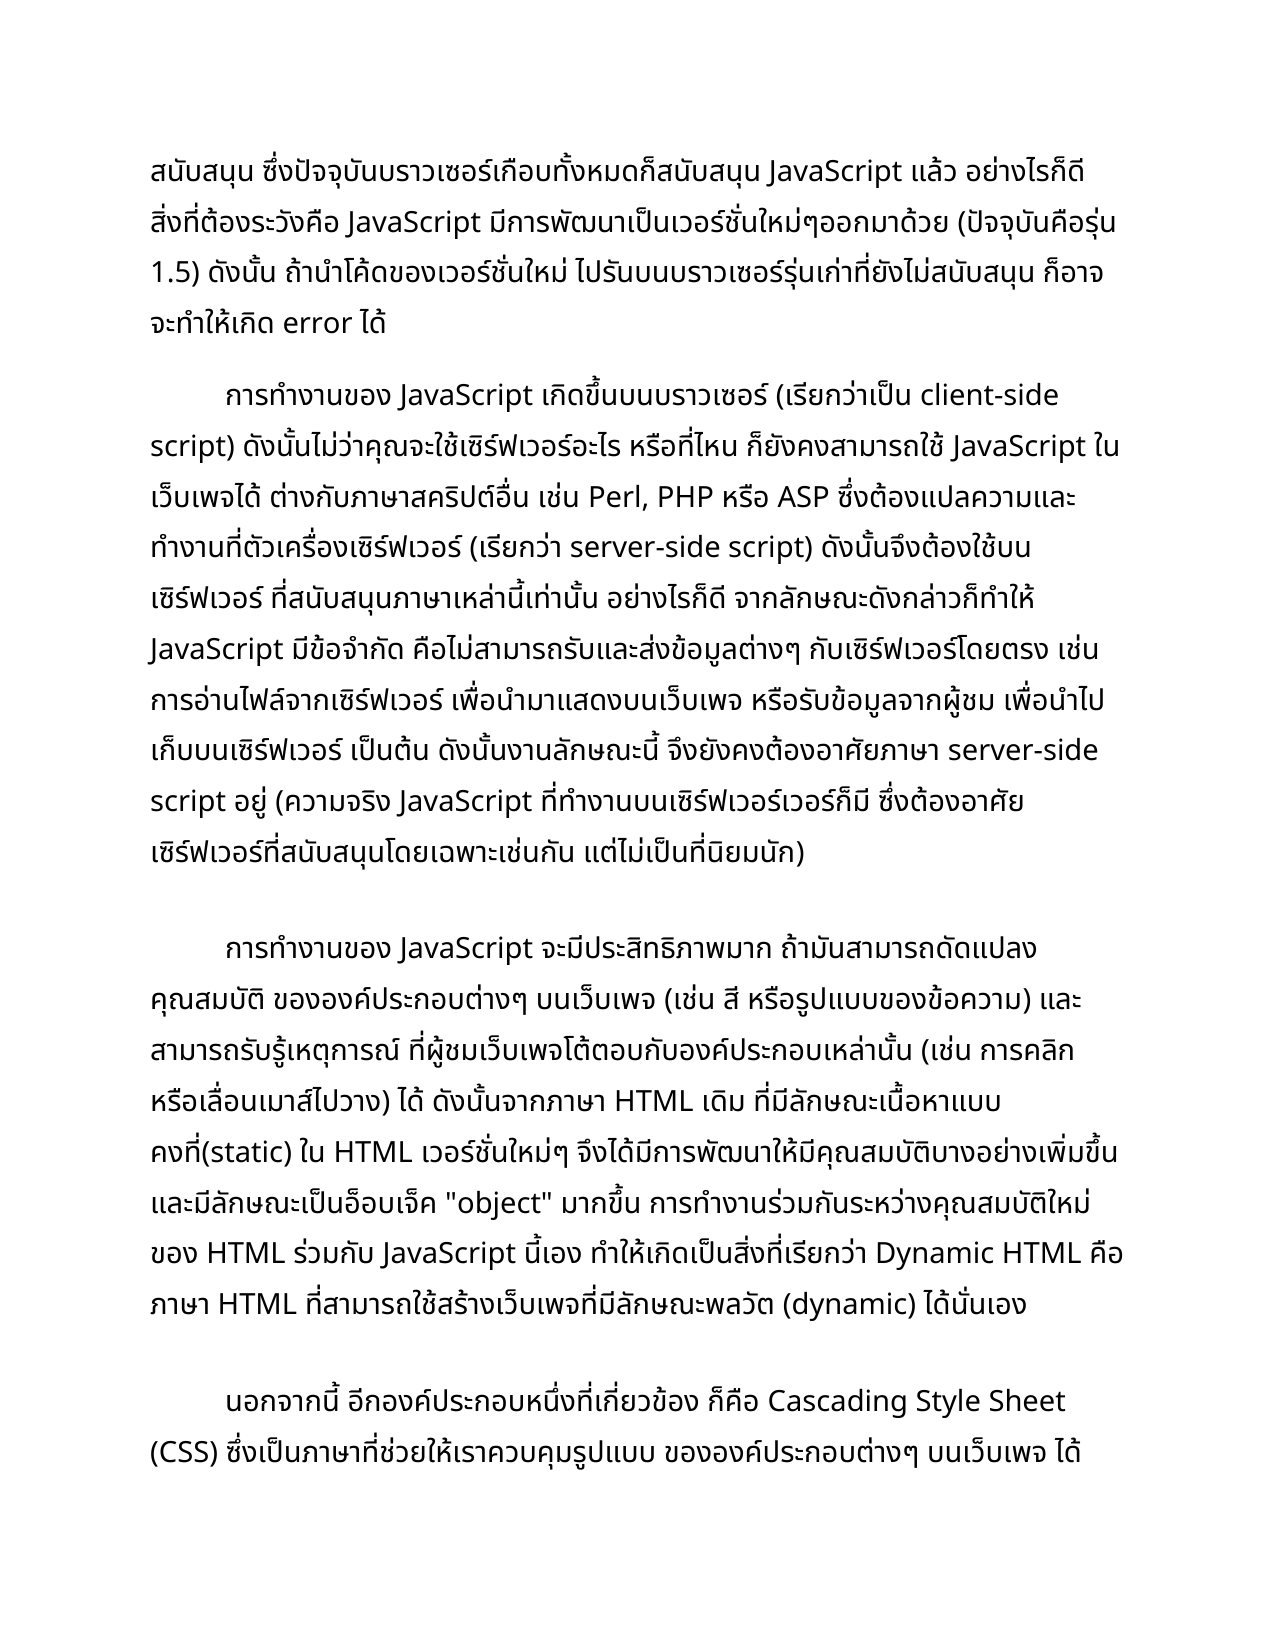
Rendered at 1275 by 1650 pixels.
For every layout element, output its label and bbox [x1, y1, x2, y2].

text [150, 374, 1125, 1475]
text [150, 150, 1125, 347]
